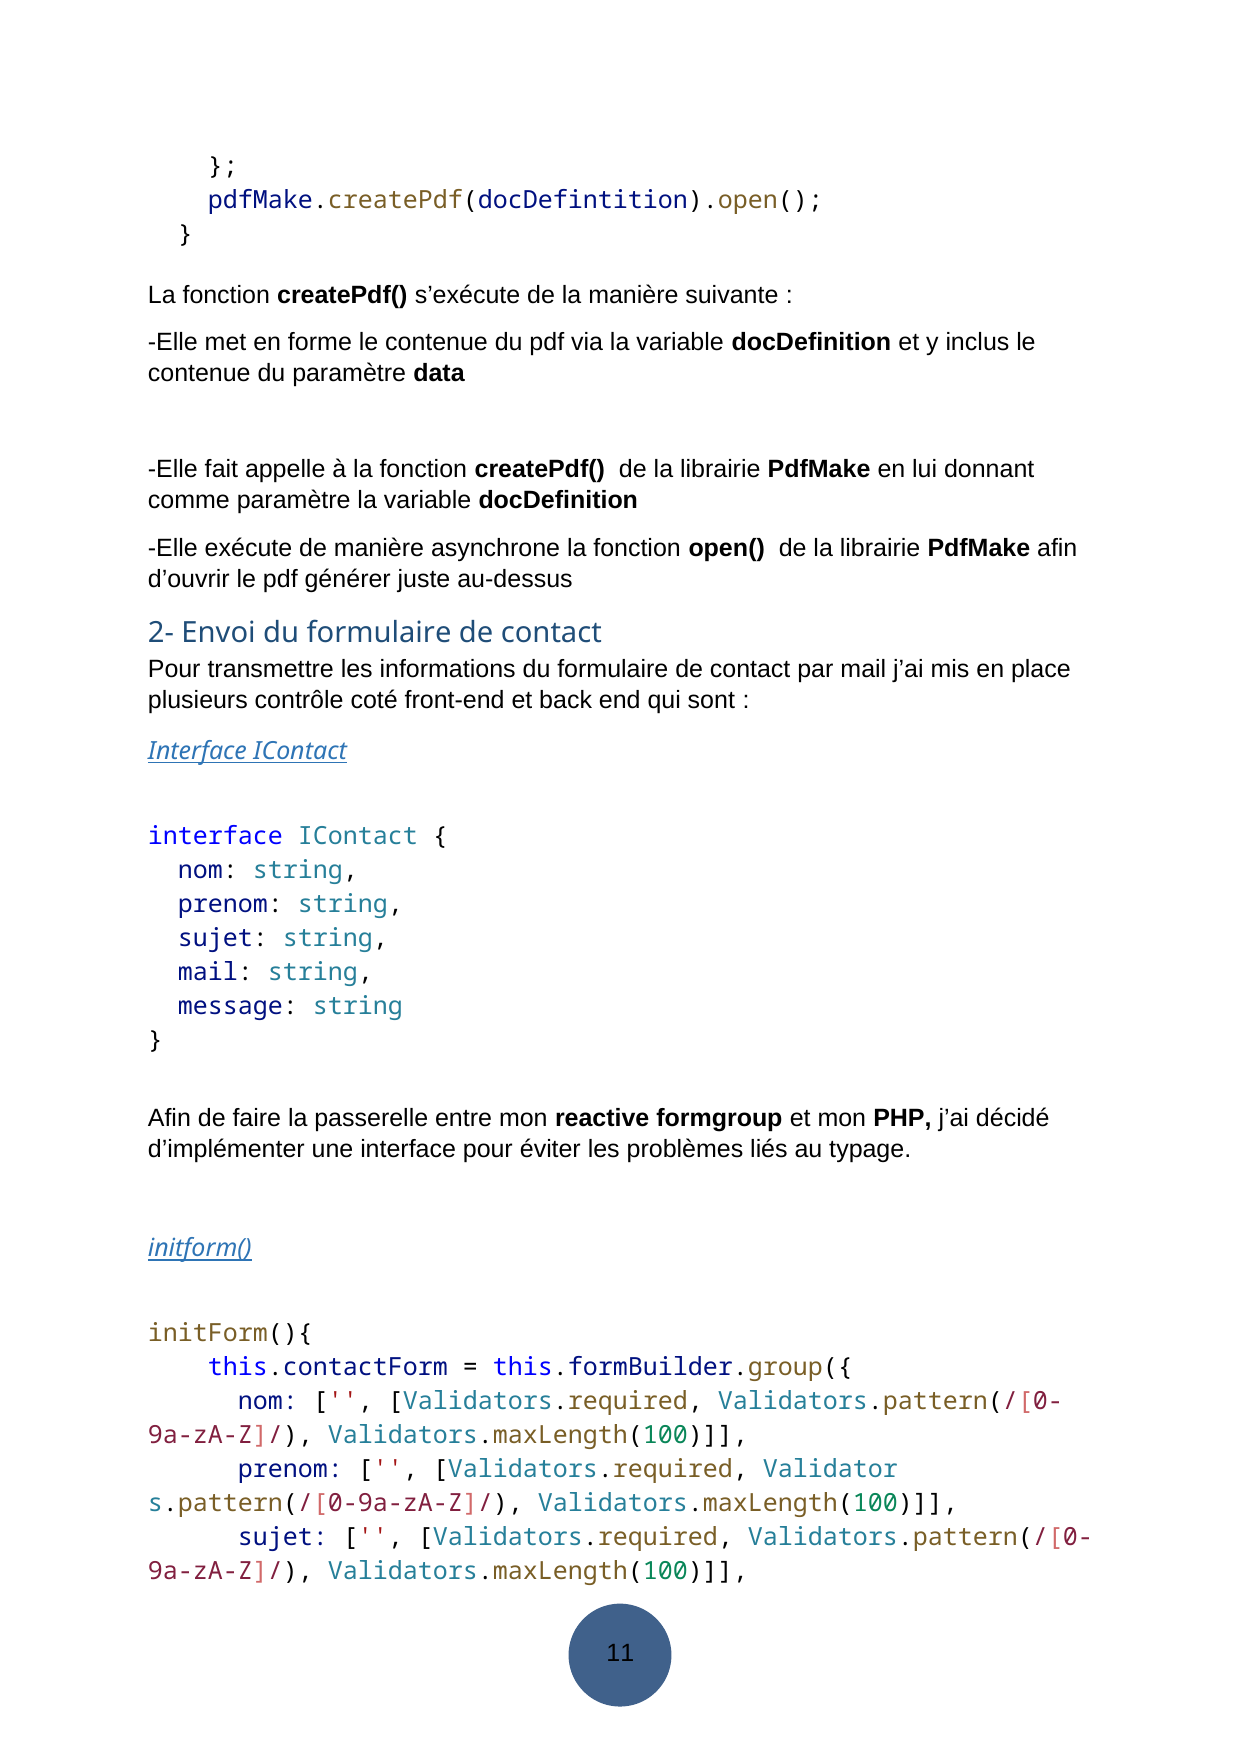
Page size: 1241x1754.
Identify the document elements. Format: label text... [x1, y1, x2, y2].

text pdfMake.createPdf(docDefintition).open(); [148, 182, 1093, 216]
subtitle initform() [148, 1230, 1093, 1264]
text -Elle met en forme le contenue du pdf via la variable docDefinition et y inclus le contenue du paramètre data [148, 327, 1093, 387]
text prenom: string, [148, 885, 1093, 919]
text -Elle fait appelle à la fonction createPdf() de la librairie PdfMake en lui donnant comme paramètre la variable docDefinition [148, 454, 1093, 513]
text this.contactForm = this.formBuilder.group({ [148, 1348, 1093, 1382]
subtitle Interface IContact [148, 733, 1093, 767]
text nom: ['', [Validators.required, Validators.pattern(/[0-9a-zA-Z]/), Validators.maxLength(100)]], [148, 1382, 1093, 1451]
text sujet: ['', [Validators.required, Validators.pattern(/[0-9a-zA-Z]/), Validators.maxLength(100)]], [148, 1519, 1093, 1587]
text } [148, 1022, 1093, 1056]
text -Elle exécute de manière asynchrone la fonction open() de la librairie PdfMake afin d’ouvrir le pdf générer juste au-dessus [148, 532, 1093, 592]
text Afin de faire la passerelle entre mon reactive formgroup et mon PHP, j’ai décidé d’implémenter une interface pour éviter les problèmes liés au typage. [148, 1103, 1093, 1163]
text Pour transmettre les informations du formulaire de contact par mail j’ai mis en place plusieurs contrôle coté front-end et back end qui sont : [148, 654, 1093, 714]
subtitle 2- Envoi du formulaire de contact [148, 611, 1093, 651]
text interface IContact { [148, 817, 1093, 851]
text prenom: ['', [Validators.required, Validators.pattern(/[0-9a-zA-Z]/), Validators.maxLength(100)]], [148, 1451, 1093, 1519]
text nom: string, [148, 851, 1093, 885]
text message: string [148, 988, 1093, 1022]
text initForm(){ [148, 1314, 1093, 1348]
text } [148, 216, 1093, 250]
text mail: string, [148, 953, 1093, 988]
text sujet: string, [148, 919, 1093, 953]
text }; [148, 148, 1093, 182]
text La fonction createPdf() s’exécute de la manière suivante : [148, 279, 1093, 308]
